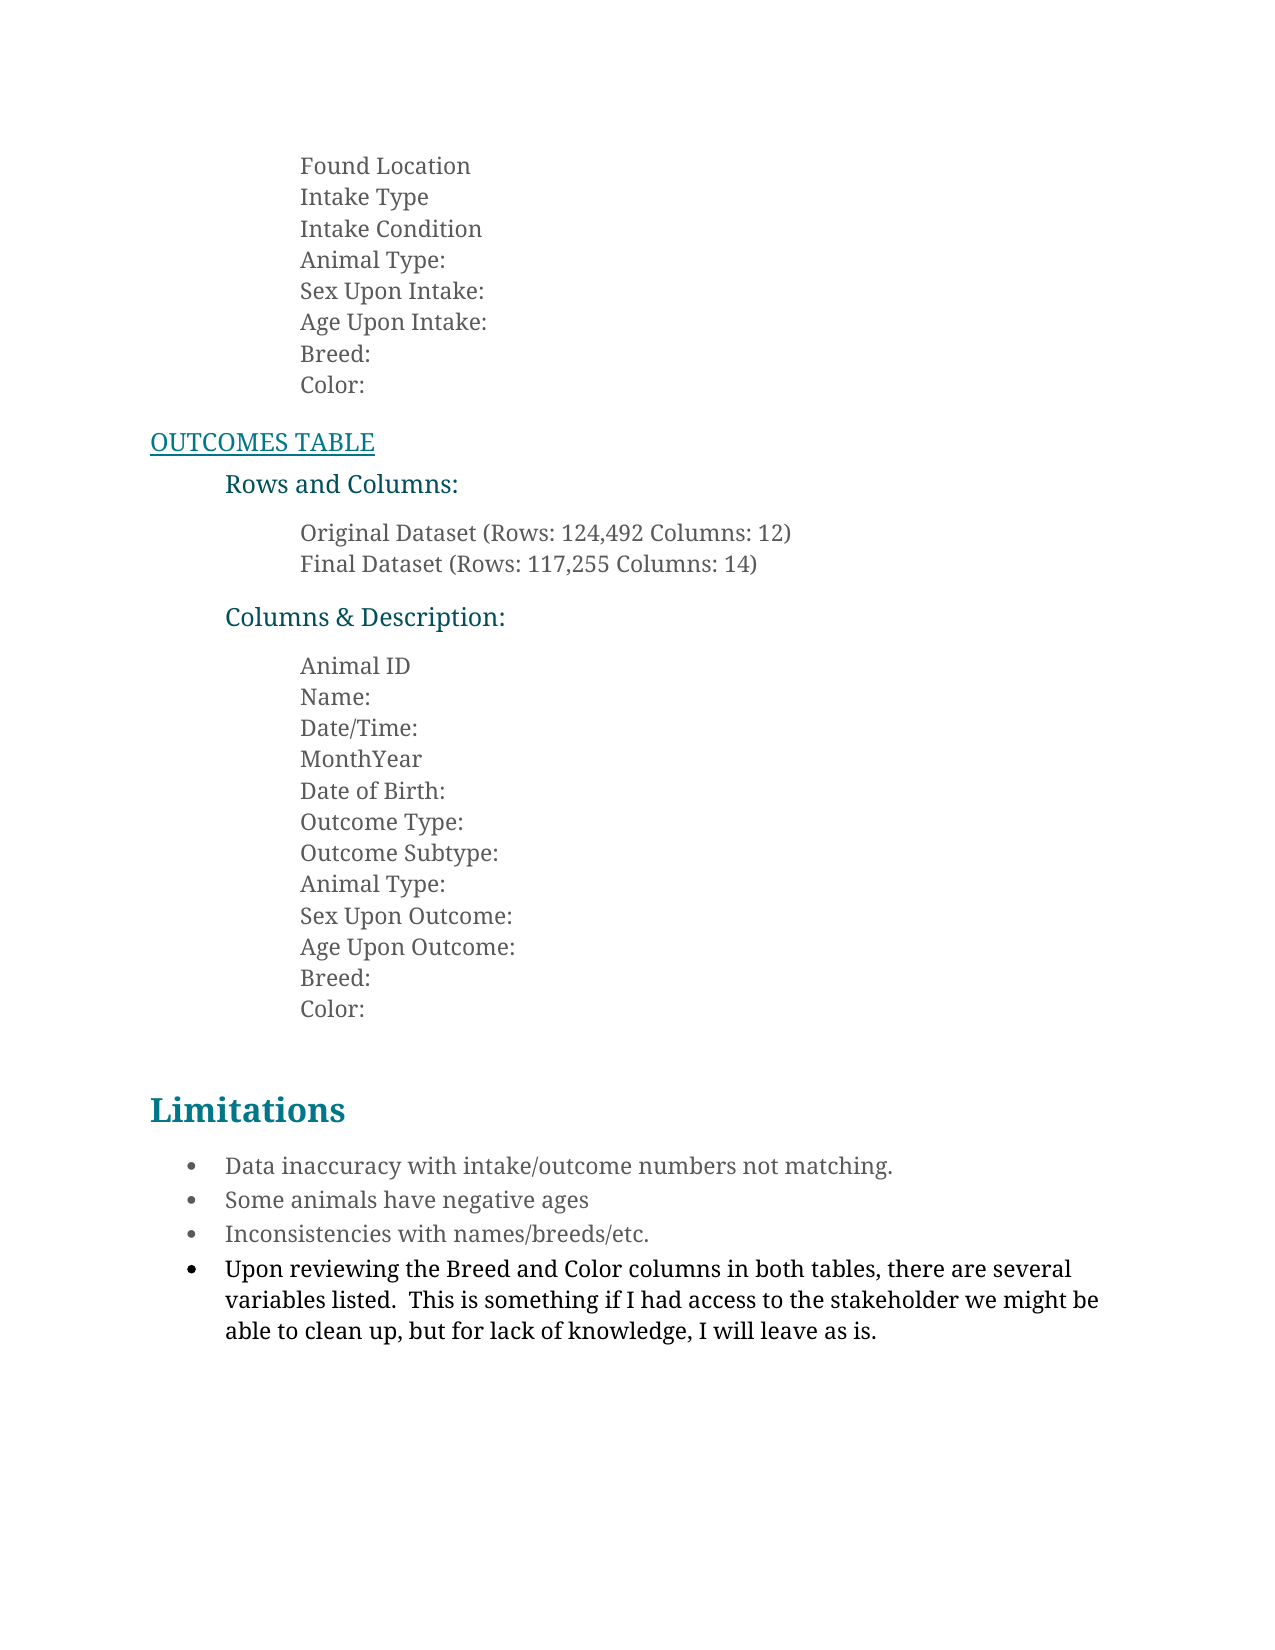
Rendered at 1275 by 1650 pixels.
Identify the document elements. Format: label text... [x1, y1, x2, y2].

text Found Location [300, 150, 1125, 181]
list Data inaccuracy with intake/outcome numbers not matching. [187, 1149, 1125, 1181]
text Sex Upon Intake: [300, 275, 1125, 306]
list Some animals have negative ages [187, 1184, 1125, 1215]
text Breed: [300, 337, 1125, 369]
text Color: [300, 369, 1125, 400]
text Original Dataset (Rows: 124,492 Columns: 12) [300, 516, 1125, 548]
subtitle Limitations [150, 1087, 1125, 1133]
text Final Dataset (Rows: 117,255 Columns: 14) [300, 548, 1125, 579]
list Upon reviewing the Breed and Color columns in both tables, there are several variables listed. This is something if I had access to the stakeholder we might be able to clean up, but for lack of knowledge, I will leave as is. [187, 1253, 1125, 1346]
subtitle Rows and Columns: [225, 467, 1125, 501]
subtitle Columns & Description: [225, 600, 1125, 634]
text Age Upon Outcome: [300, 931, 1125, 962]
text Date of Birth: [300, 775, 1125, 806]
text Sex Upon Outcome: [300, 900, 1125, 931]
text Breed: [300, 962, 1125, 993]
text MonthYear [300, 743, 1125, 775]
text Animal ID [300, 650, 1125, 681]
text Outcome Subtype: [300, 837, 1125, 868]
text Animal Type: [300, 868, 1125, 900]
text Animal Type: [300, 244, 1125, 275]
text Age Upon Intake: [300, 306, 1125, 337]
text Intake Condition [300, 212, 1125, 244]
subtitle Outcomes Table [150, 425, 1125, 459]
list Inconsistencies with names/breeds/etc. [187, 1218, 1125, 1249]
text Color: [300, 993, 1125, 1025]
text Outcome Type: [300, 806, 1125, 837]
text Date/Time: [300, 712, 1125, 743]
text Intake Type [300, 181, 1125, 212]
text Name: [300, 681, 1125, 712]
